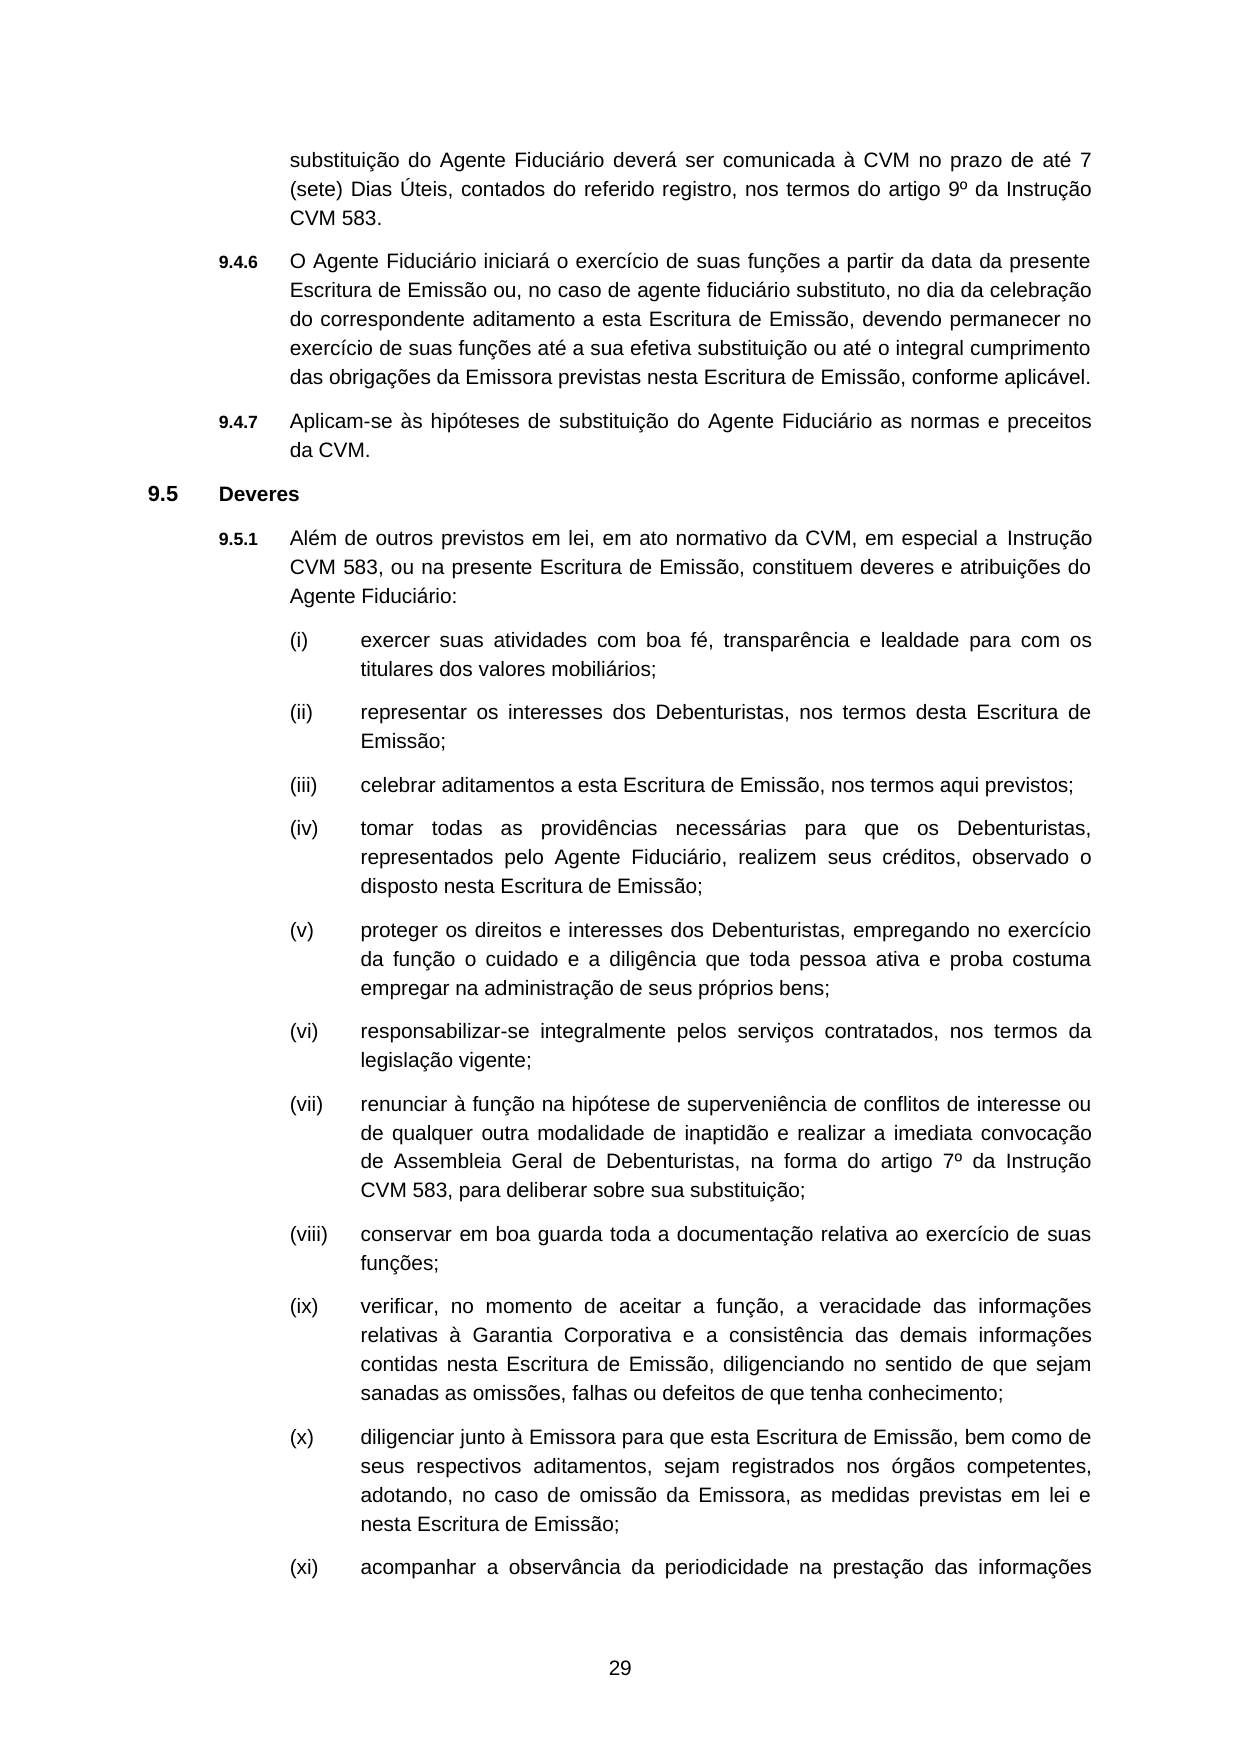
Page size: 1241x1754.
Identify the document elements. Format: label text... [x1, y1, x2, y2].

text O Agente Fiduciário iniciará o exercício de suas funções a partir da data da presente Escritura de Emissão ou, no caso de agente fiduciário substituto, no dia da celebração do correspondente aditamento a esta Escritura de Emissão, devendo permanecer no exercício de suas funções até a sua efetiva substituição ou até o integral cumprimento das obrigações da Emissora previstas nesta Escritura de Emissão, conforme aplicável. [218, 249, 1092, 389]
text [218, 148, 1092, 229]
text representar os interesses dos Debenturistas, nos termos desta Escritura de Emissão; [289, 700, 1092, 753]
text renunciar à função na hipótese de superveniência de conflitos de interesse ou de qualquer outra modalidade de inaptidão e realizar a imediata convocação de Assembleia Geral de Debenturistas, na forma do artigo 7º da Instrução CVM 583, para deliberar sobre sua substituição; [289, 1091, 1092, 1202]
text diligenciar junto à Emissora para que esta Escritura de Emissão, bem como de seus respectivos aditamentos, sejam registrados nos órgãos competentes, adotando, no caso de omissão da Emissora, as medidas previstas em lei e nesta Escritura de Emissão; [289, 1425, 1092, 1536]
text Aplicam-se às hipóteses de substituição do Agente Fiduciário as normas e preceitos da CVM. [218, 408, 1092, 461]
text tomar todas as providências necessárias para que os Debenturistas, representados pelo Agente Fiduciário, realizem seus créditos, observado o disposto nesta Escritura de Emissão; [289, 816, 1092, 898]
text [289, 1555, 1092, 1579]
text verificar, no momento de aceitar a função, a veracidade das informações relativas à Garantia Corporativa e a consistência das demais informações contidas nesta Escritura de Emissão, diligenciando no sentido de que sejam sanadas as omissões, falhas ou defeitos de que tenha conhecimento; [289, 1294, 1092, 1405]
text Além de outros previstos em lei, em ato normativo da CVM, em especial a Instrução CVM 583, ou na presente Escritura de Emissão, constituem deveres e atribuições do Agente Fiduciário: [218, 526, 1092, 608]
text celebrar aditamentos a esta Escritura de Emissão, nos termos aqui previstos; [289, 772, 1092, 796]
text Deveres [148, 481, 1092, 506]
text conservar em boa guarda toda a documentação relativa ao exercício de suas funções; [289, 1222, 1092, 1275]
text responsabilizar-se integralmente pelos serviços contratados, nos termos da legislação vigente; [289, 1019, 1092, 1072]
text exercer suas atividades com boa fé, transparência e lealdade para com os titulares dos valores mobiliários; [289, 627, 1092, 680]
text proteger os direitos e interesses dos Debenturistas, empregando no exercício da função o cuidado e a diligência que toda pessoa ativa e proba costuma empregar na administração de seus próprios bens; [289, 917, 1092, 999]
